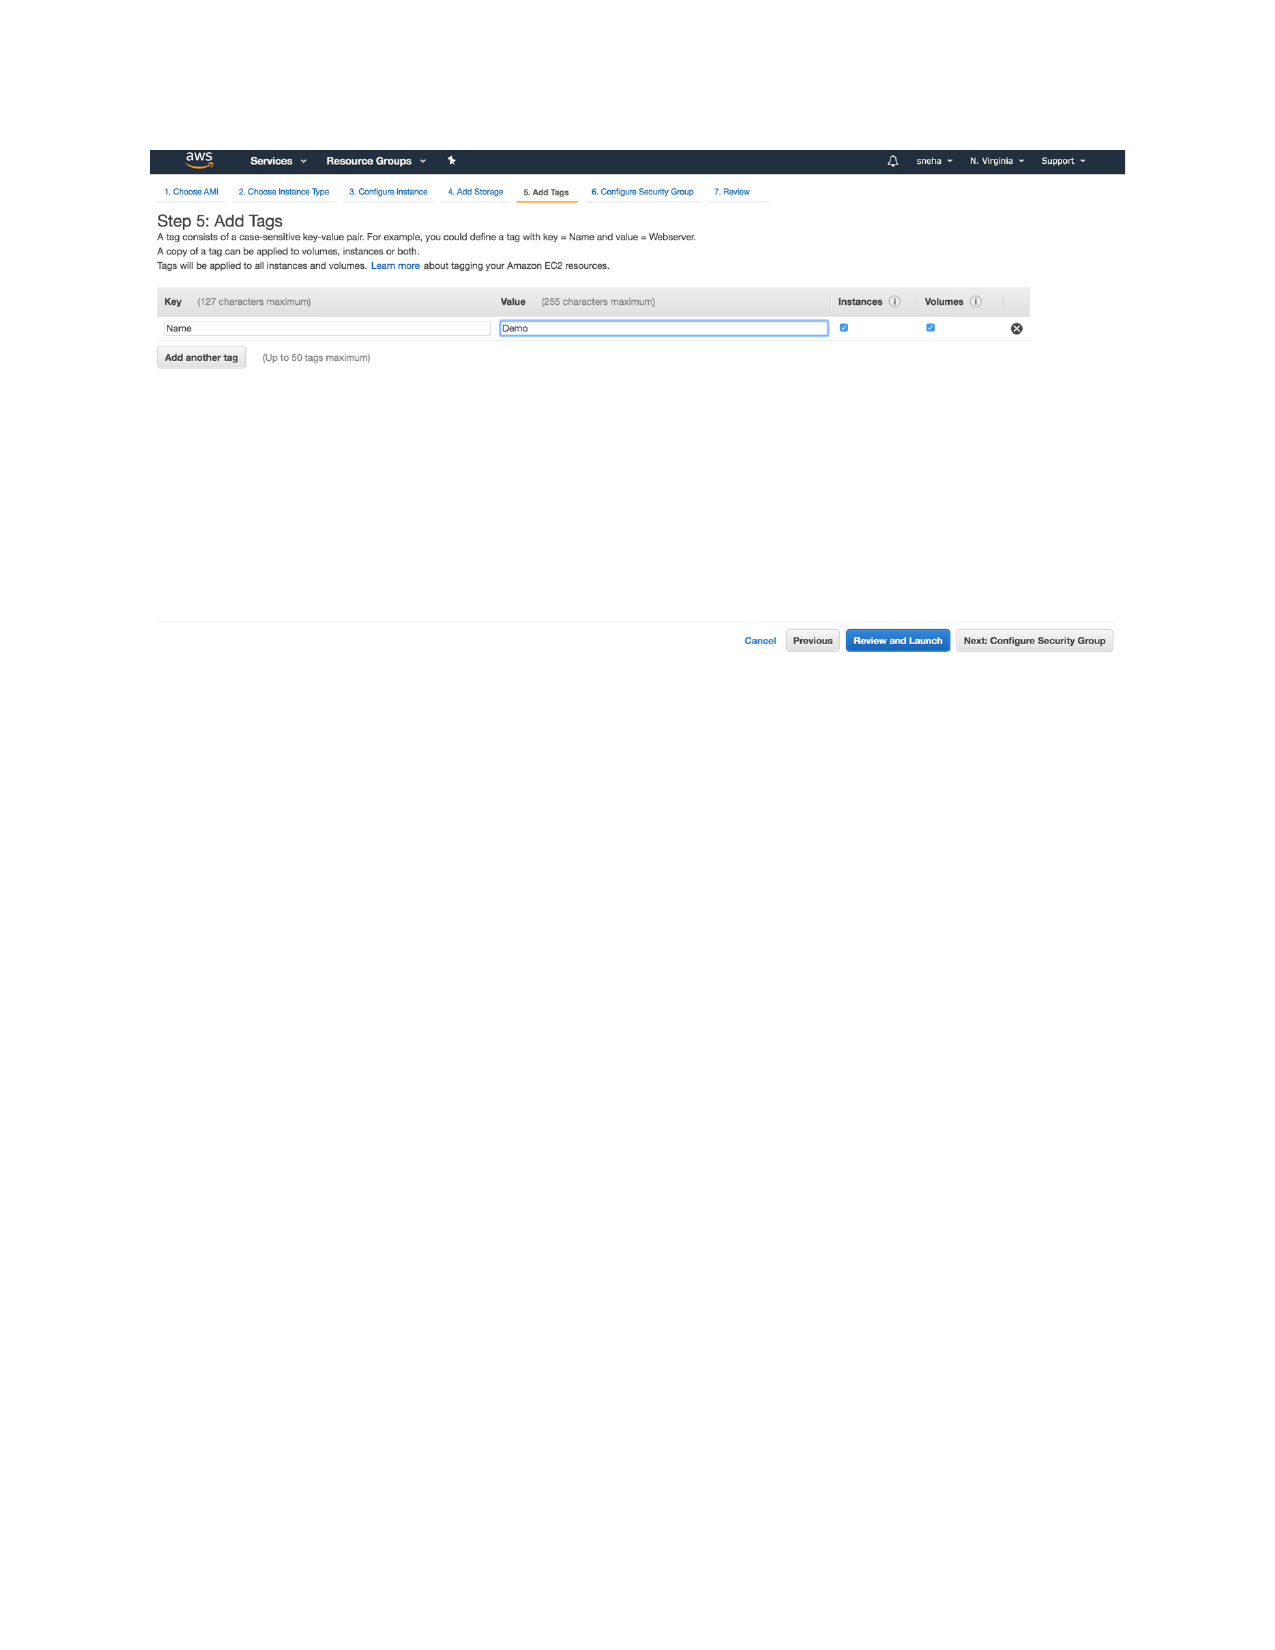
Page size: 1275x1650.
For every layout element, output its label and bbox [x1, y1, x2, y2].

picture [150, 150, 1125, 659]
